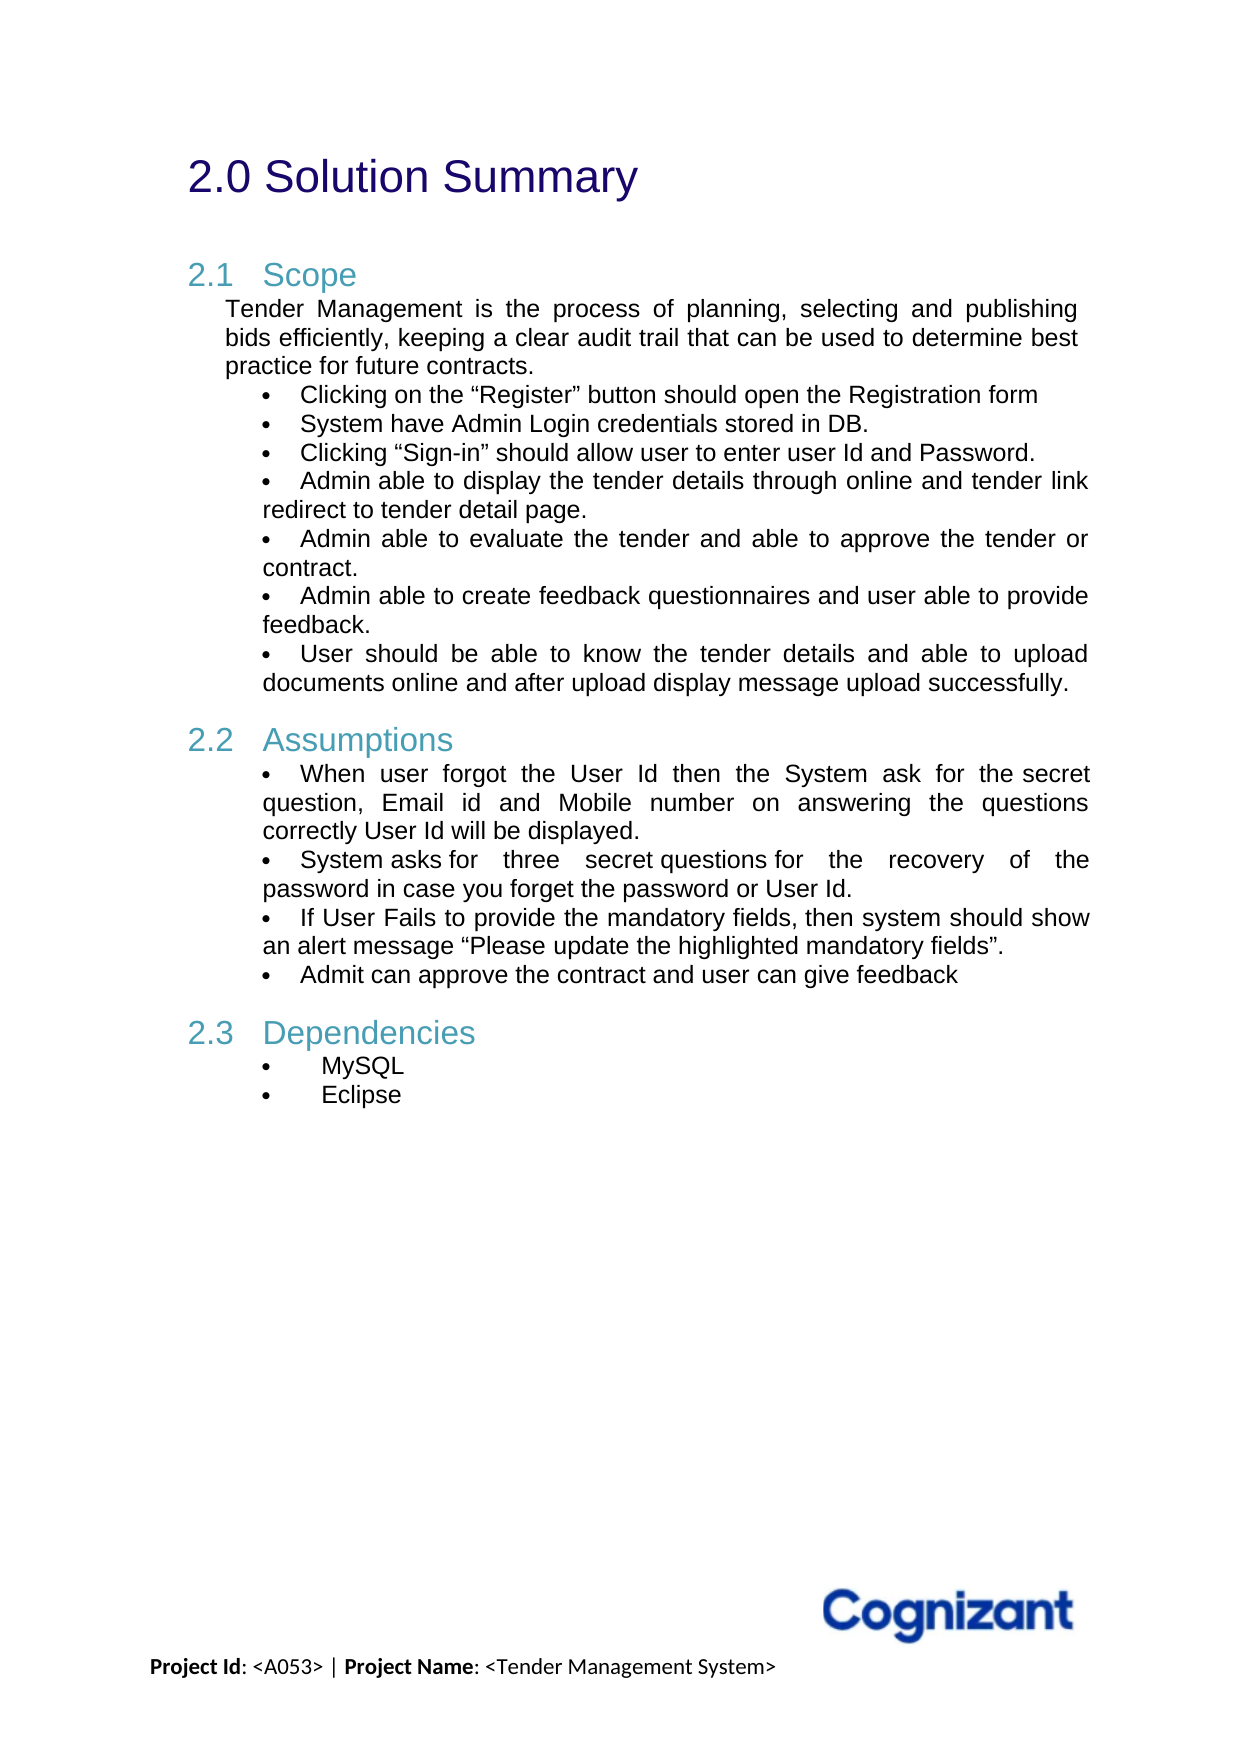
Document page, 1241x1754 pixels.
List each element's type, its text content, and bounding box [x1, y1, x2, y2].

list System have Admin Login credentials stored in DB. [262, 409, 1090, 438]
list Dependencies [187, 1013, 1090, 1051]
picture [823, 1556, 1089, 1675]
list User should be able to know the tender details and able to upload documents online and after upload display message upload successfully. [262, 639, 1090, 696]
list When user forgot the User Id then the System ask for the secret question, Email id and Mobile number on answering the questions correctly User Id will be displayed. [262, 759, 1090, 845]
list Admin able to create feedback questionnaires and user able to provide feedback. [262, 581, 1090, 639]
list System asks for three secret questions for the recovery of the password in case you forget the password or User Id. [262, 845, 1090, 902]
list Assumptions [187, 720, 1090, 759]
list MySQL [262, 1051, 1090, 1080]
text Tender Management is the process of planning, selecting and publishing bids efficiently, keeping a clear audit trail that can be used to determine best practice for future contracts. [225, 294, 1079, 380]
list Clicking on the “Register” button should open the Registration form [262, 380, 1090, 409]
list Clicking “Sign-in” should allow user to enter user Id and Password. [262, 438, 1090, 466]
list Scope [187, 255, 1090, 294]
list Eclipse [262, 1080, 1090, 1109]
list Admin able to display the tender details through online and tender link redirect to tender detail page. [262, 466, 1090, 524]
list Admit can approve the contract and user can give feedback [262, 960, 1090, 989]
list Admin able to evaluate the tender and able to approve the tender or contract. [262, 524, 1090, 581]
list If User Fails to provide the mandatory fields, then system should show an alert message “Please update the highlighted mandatory fields”. [262, 902, 1090, 960]
text 2.0 Solution Summary [187, 150, 1090, 203]
